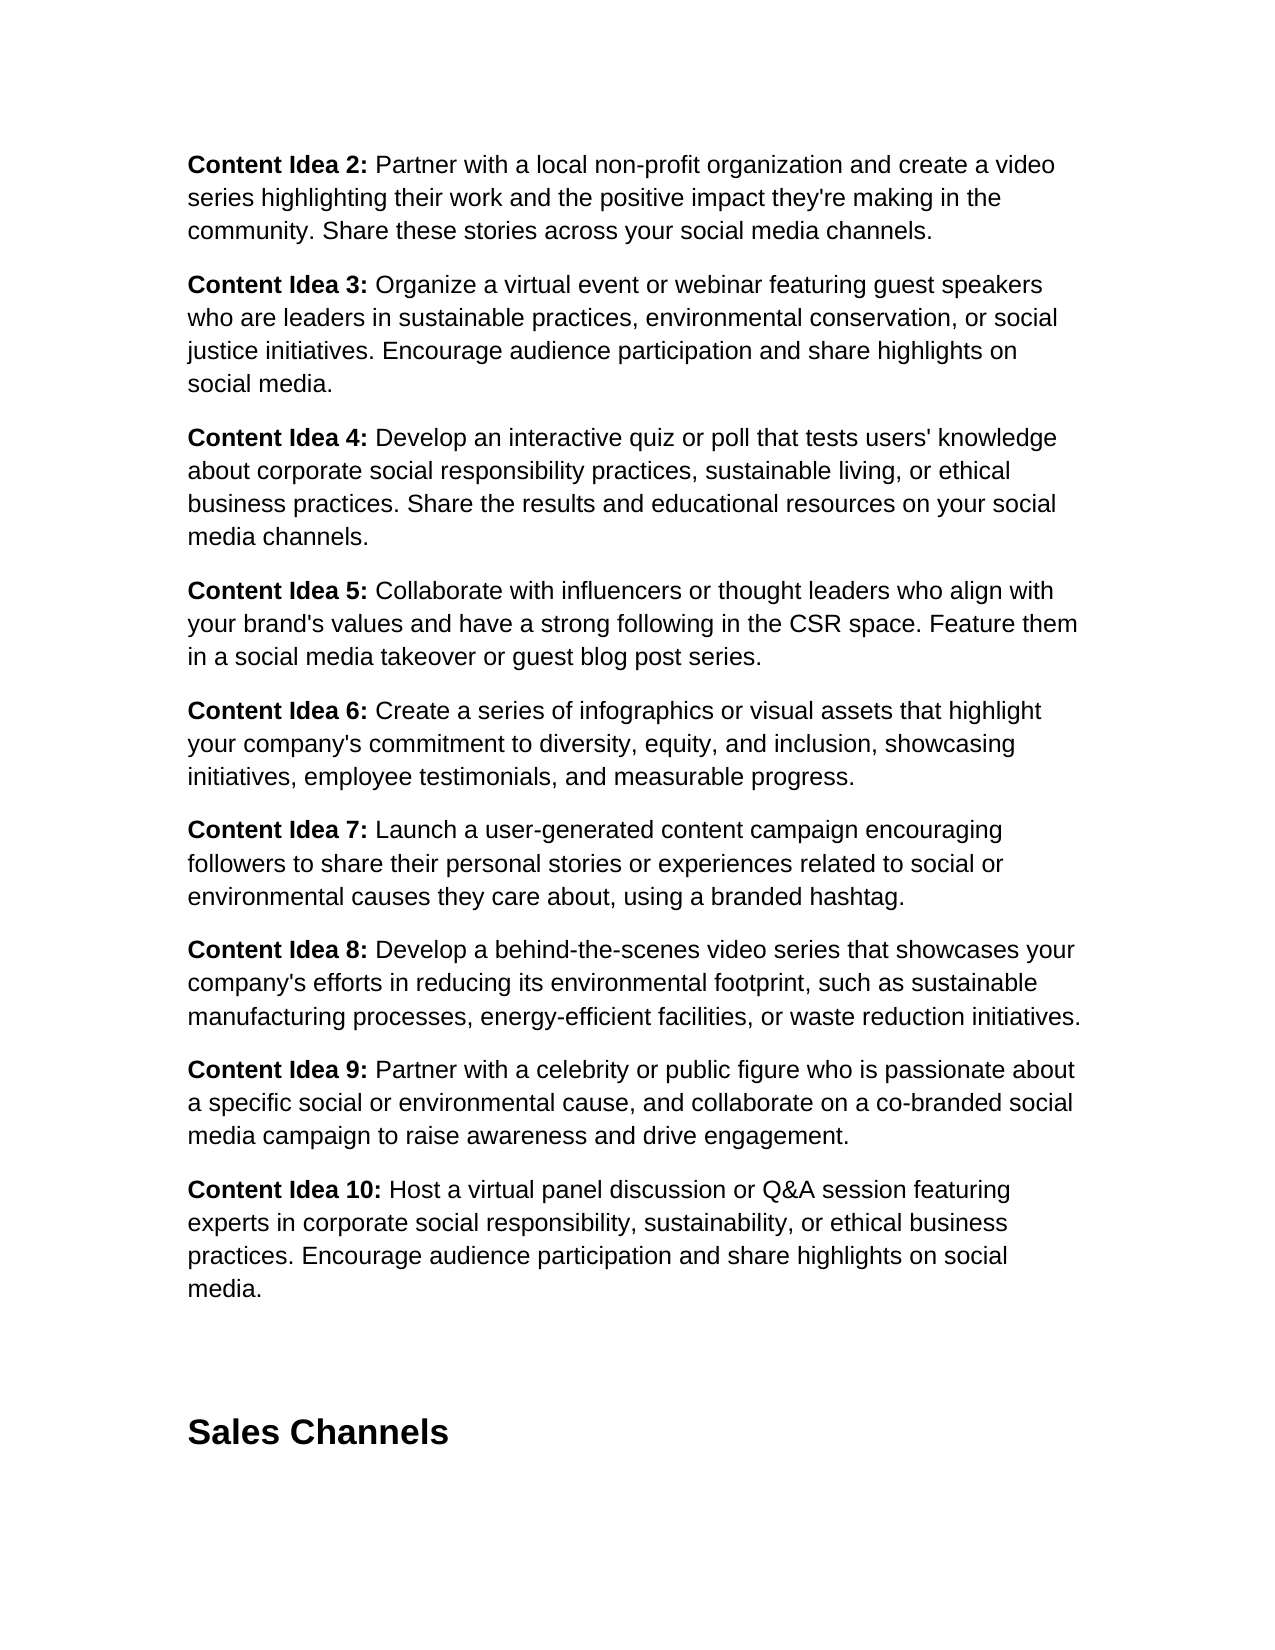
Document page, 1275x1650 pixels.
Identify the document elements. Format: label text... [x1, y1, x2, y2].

text Content Idea 2: Partner with a local non-profit organization and create a video series highlighting their work and the positive impact they're making in the community. Share these stories across your social media channels. [187, 150, 1087, 245]
text Content Idea 8: Develop a behind-the-scenes video series that showcases your company's efforts in reducing its environmental footprint, such as sustainable manufacturing processes, energy-efficient facilities, or waste reduction initiatives. [187, 935, 1087, 1030]
text Content Idea 6: Create a series of infographics or visual assets that highlight your company's commitment to diversity, equity, and inclusion, showcasing initiatives, employee testimonials, and measurable progress. [187, 696, 1087, 790]
text Content Idea 9: Partner with a celebrity or public figure who is passionate about a specific social or environmental cause, and collaborate on a co-branded social media campaign to raise awareness and drive engagement. [187, 1055, 1087, 1150]
text Content Idea 5: Collaborate with influencers or thought leaders who align with your brand's values and have a strong following in the CSR space. Feature them in a social media takeover or guest blog post series. [187, 576, 1087, 671]
text Content Idea 3: Organize a virtual event or webinar featuring guest speakers who are leaders in sustainable practices, environmental conservation, or social justice initiatives. Encourage audience participation and share highlights on social media. [187, 270, 1087, 398]
text Content Idea 4: Develop an interactive quiz or poll that tests users' knowledge about corporate social responsibility practices, sustainable living, or ethical business practices. Share the results and educational resources on your social media channels. [187, 423, 1087, 551]
text Content Idea 7: Launch a user-generated content campaign encouraging followers to share their personal stories or experiences related to social or environmental causes they care about, using a branded hashtag. [187, 816, 1087, 910]
text Content Idea 10: Host a virtual panel discussion or Q&A session featuring experts in corporate social responsibility, sustainability, or ethical business practices. Encourage audience participation and share highlights on social media. [187, 1175, 1087, 1303]
subtitle Sales Channels [187, 1411, 1087, 1452]
